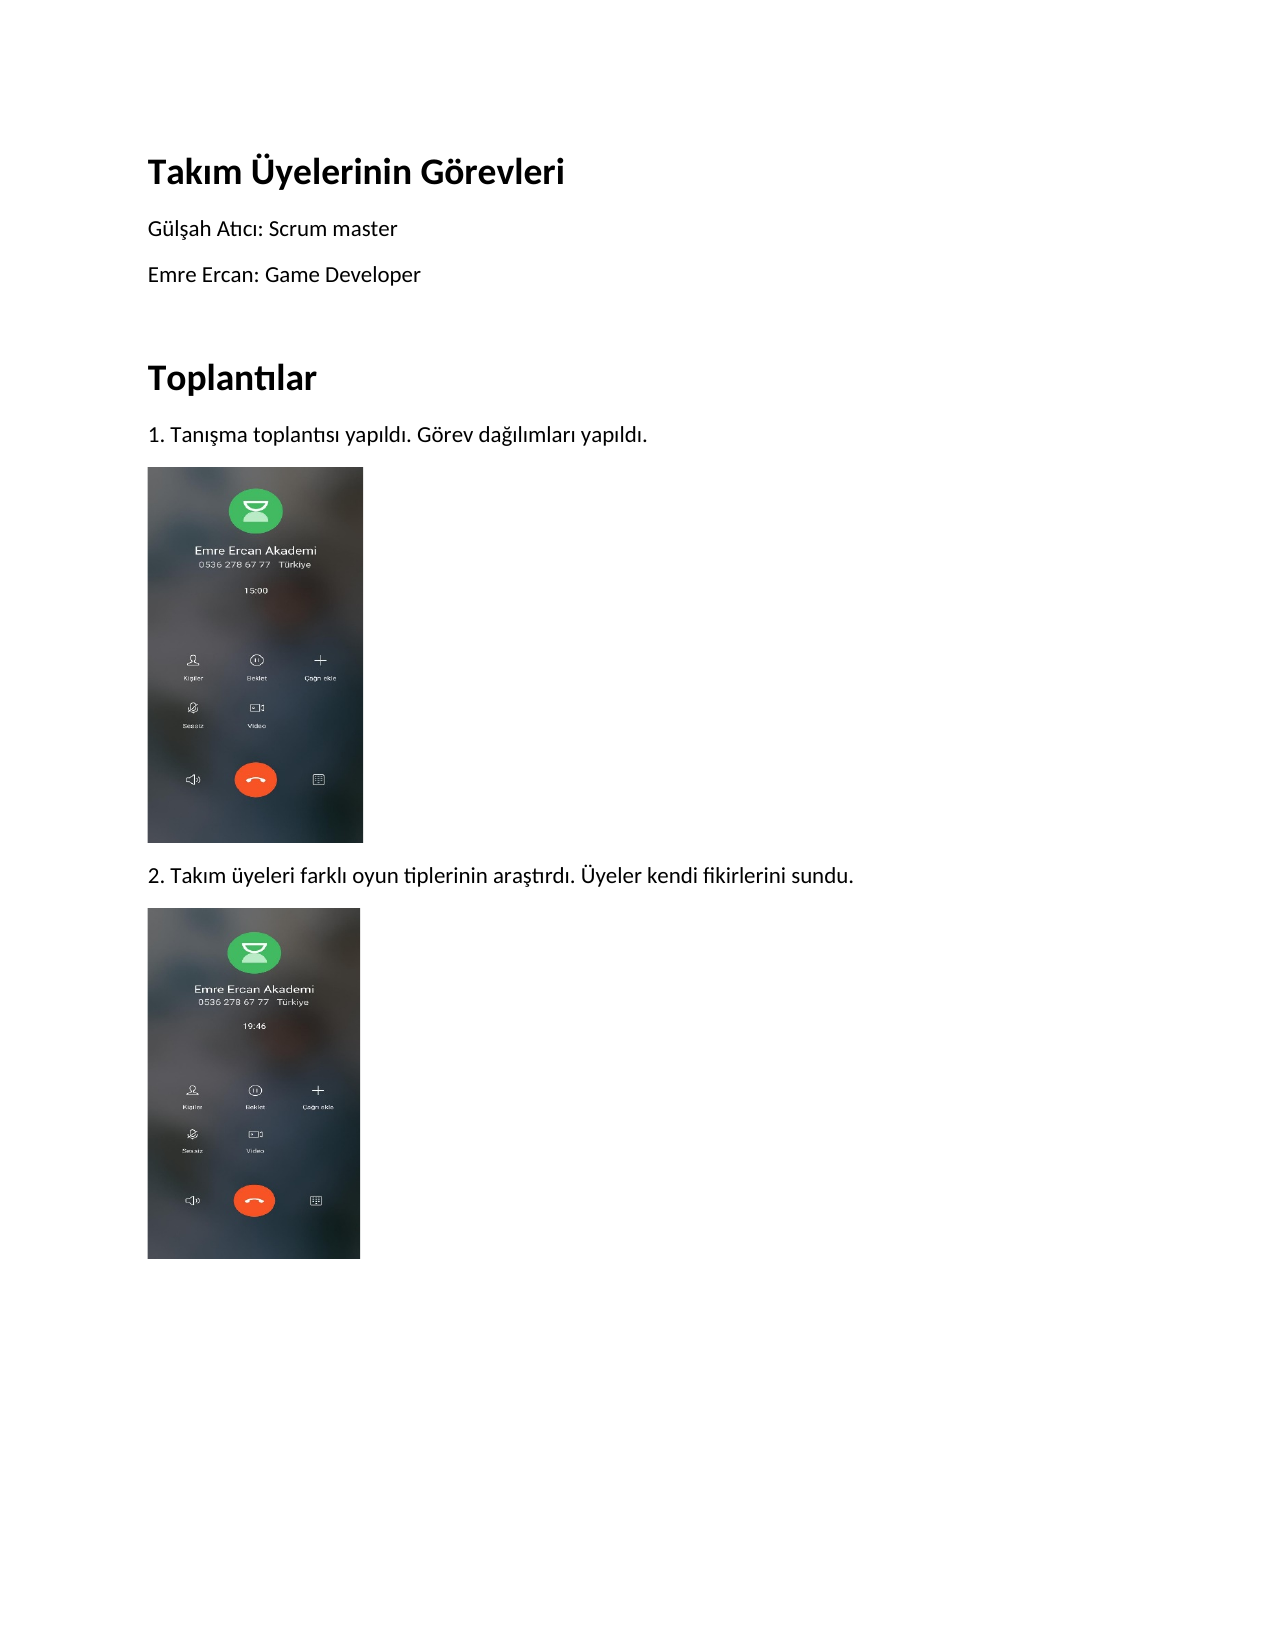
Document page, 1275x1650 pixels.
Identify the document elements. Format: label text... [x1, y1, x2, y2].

picture [147, 467, 364, 843]
picture [147, 908, 361, 1259]
text Emre Ercan: Game Developer [148, 261, 1127, 289]
text Toplantılar [148, 354, 1127, 400]
text Gülşah Atıcı: Scrum master [148, 214, 1127, 242]
text 2. Takım üyeleri farklı oyun tiplerinin araştırdı. Üyeler kendi fikirlerini sundu. [148, 861, 1127, 889]
text Takım Üyelerinin Görevleri [148, 148, 1127, 193]
text 1. Tanışma toplantısı yapıldı. Görev dağılımları yapıldı. [148, 421, 1127, 448]
